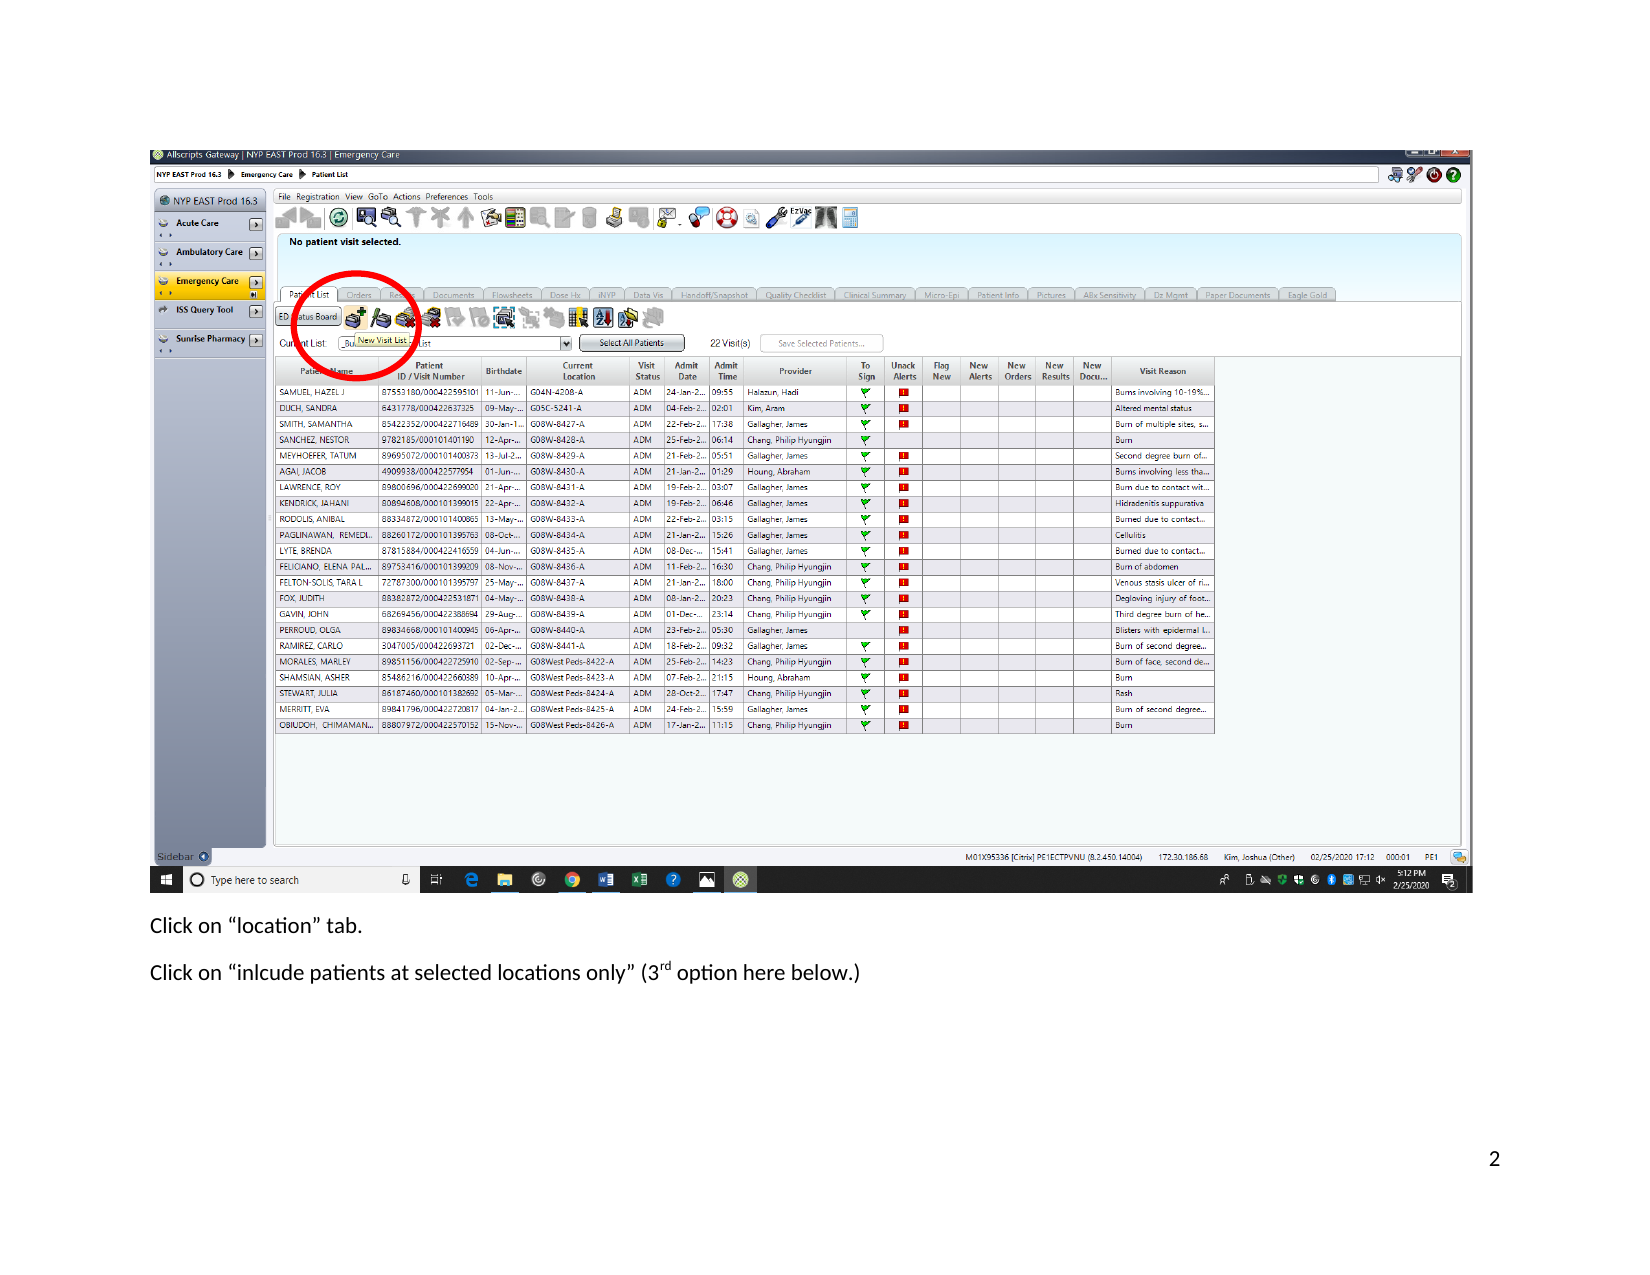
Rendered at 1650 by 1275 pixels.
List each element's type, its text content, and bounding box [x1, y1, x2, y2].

text Click on “inlcude patients at selected locations only” (3rd option here below.) [150, 958, 1500, 986]
picture [150, 150, 1473, 893]
text Click on “location” tab. [150, 911, 1500, 939]
